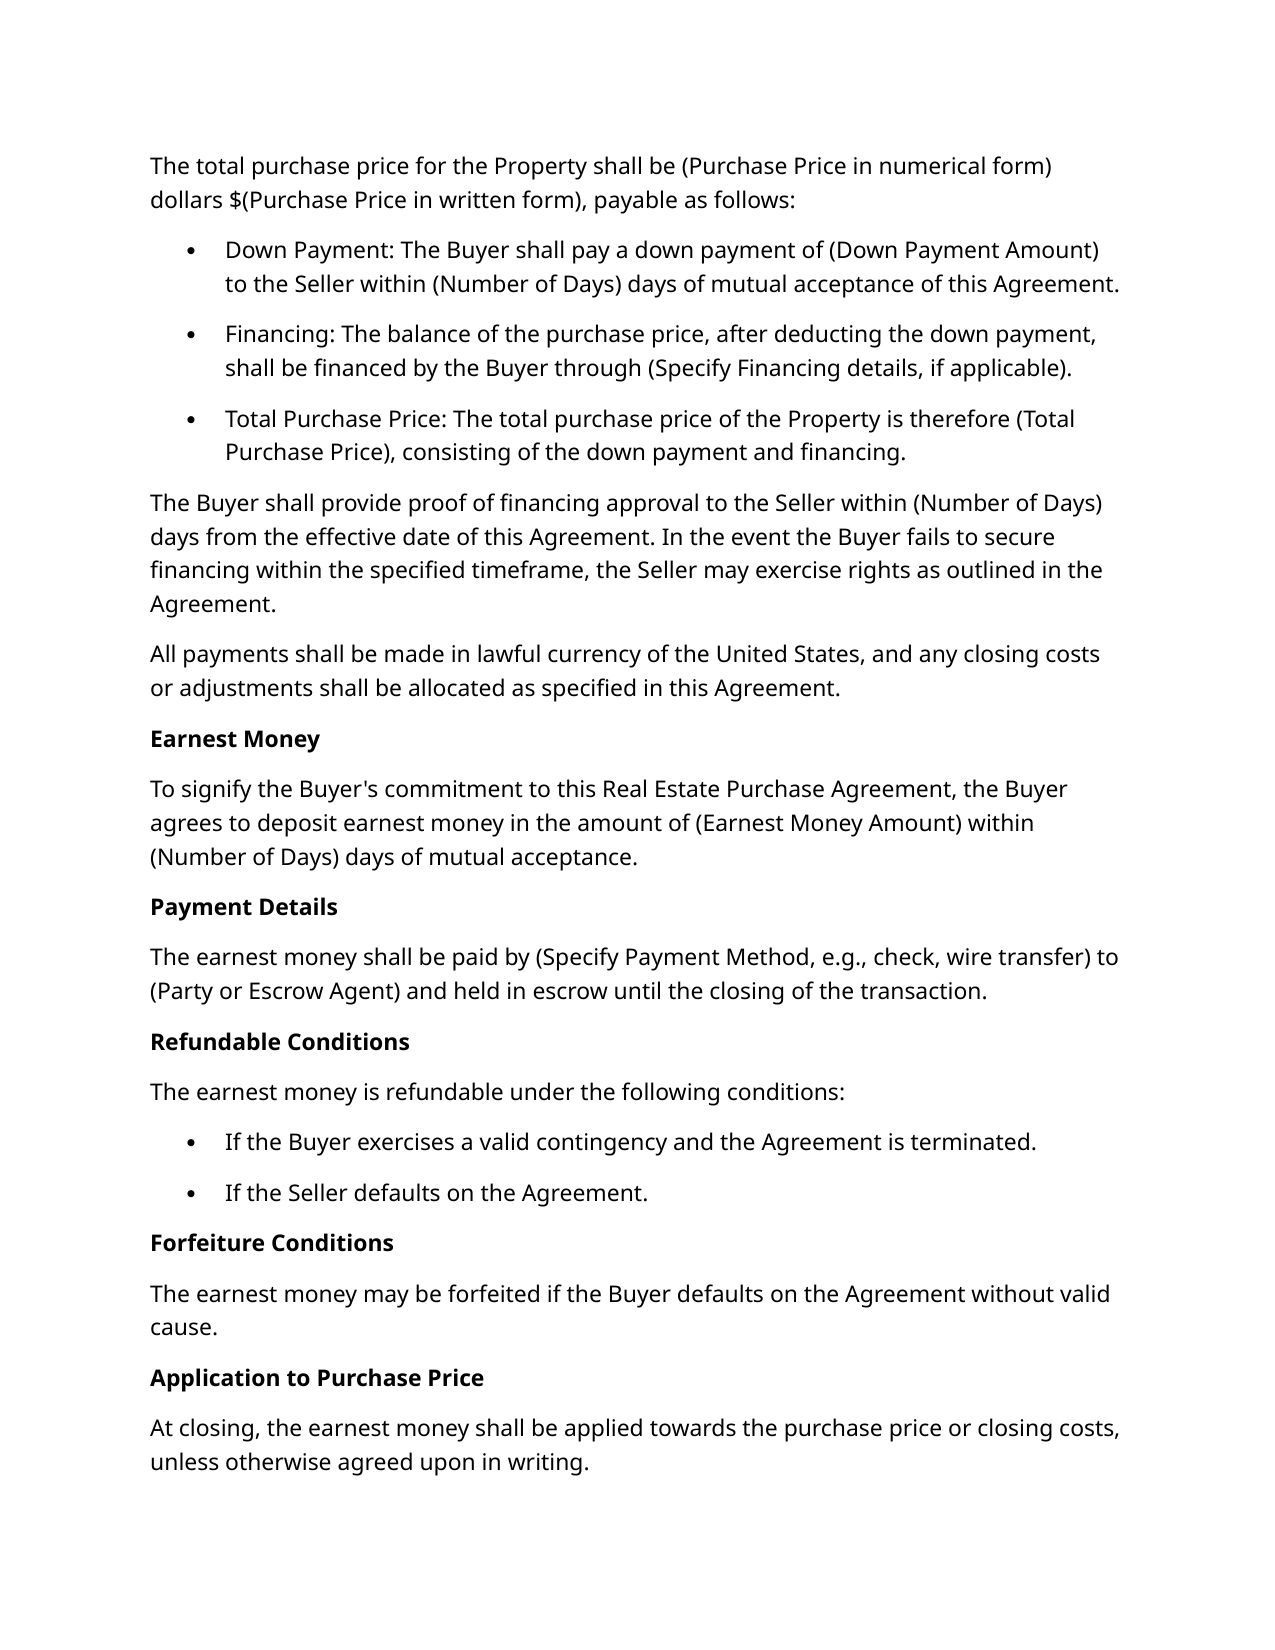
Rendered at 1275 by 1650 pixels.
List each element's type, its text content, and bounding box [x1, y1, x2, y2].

text The earnest money is refundable under the following conditions: [150, 1076, 1125, 1107]
list If the Seller defaults on the Agreement. [187, 1177, 1125, 1208]
text The earnest money may be forfeited if the Buyer defaults on the Agreement without valid cause. [150, 1277, 1125, 1342]
text Application to Purchase Price [150, 1362, 1125, 1393]
text To signify the Buyer's commitment to this Real Estate Purchase Agreement, the Buyer agrees to deposit earnest money in the amount of (Earnest Money Amount) within (Number of Days) days of mutual acceptance. [150, 773, 1125, 872]
text Forfeiture Conditions [150, 1227, 1125, 1258]
list Down Payment: The Buyer shall pay a down payment of (Down Payment Amount) to the Seller within (Number of Days) days of mutual acceptance of this Agreement. [187, 234, 1125, 299]
list If the Buyer exercises a valid contingency and the Agreement is terminated. [187, 1126, 1125, 1157]
text All payments shall be made in lawful currency of the United States, and any closing costs or adjustments shall be allocated as specified in this Agreement. [150, 638, 1125, 703]
text The total purchase price for the Property shall be (Purchase Price in numerical form) dollars $(Purchase Price in written form), payable as follows: [150, 150, 1125, 215]
list Financing: The balance of the purchase price, after deducting the down payment, shall be financed by the Buyer through (Specify Financing details, if applicable). [187, 318, 1125, 383]
text The Buyer shall provide proof of financing approval to the Seller within (Number of Days) days from the effective date of this Agreement. In the event the Buyer fails to secure financing within the specified timeframe, the Seller may exercise rights as outlined in the Agreement. [150, 487, 1125, 619]
text Payment Details [150, 891, 1125, 922]
list Total Purchase Price: The total purchase price of the Property is therefore (Total Purchase Price), consisting of the down payment and financing. [187, 402, 1125, 467]
text The earnest money shall be paid by (Specify Payment Method, e.g., check, wire transfer) to (Party or Escrow Agent) and held in escrow until the closing of the transaction. [150, 941, 1125, 1006]
text Refundable Conditions [150, 1025, 1125, 1057]
text Earnest Money [150, 722, 1125, 754]
text At closing, the earnest money shall be applied towards the purchase price or closing costs, unless otherwise agreed upon in writing. [150, 1412, 1125, 1477]
